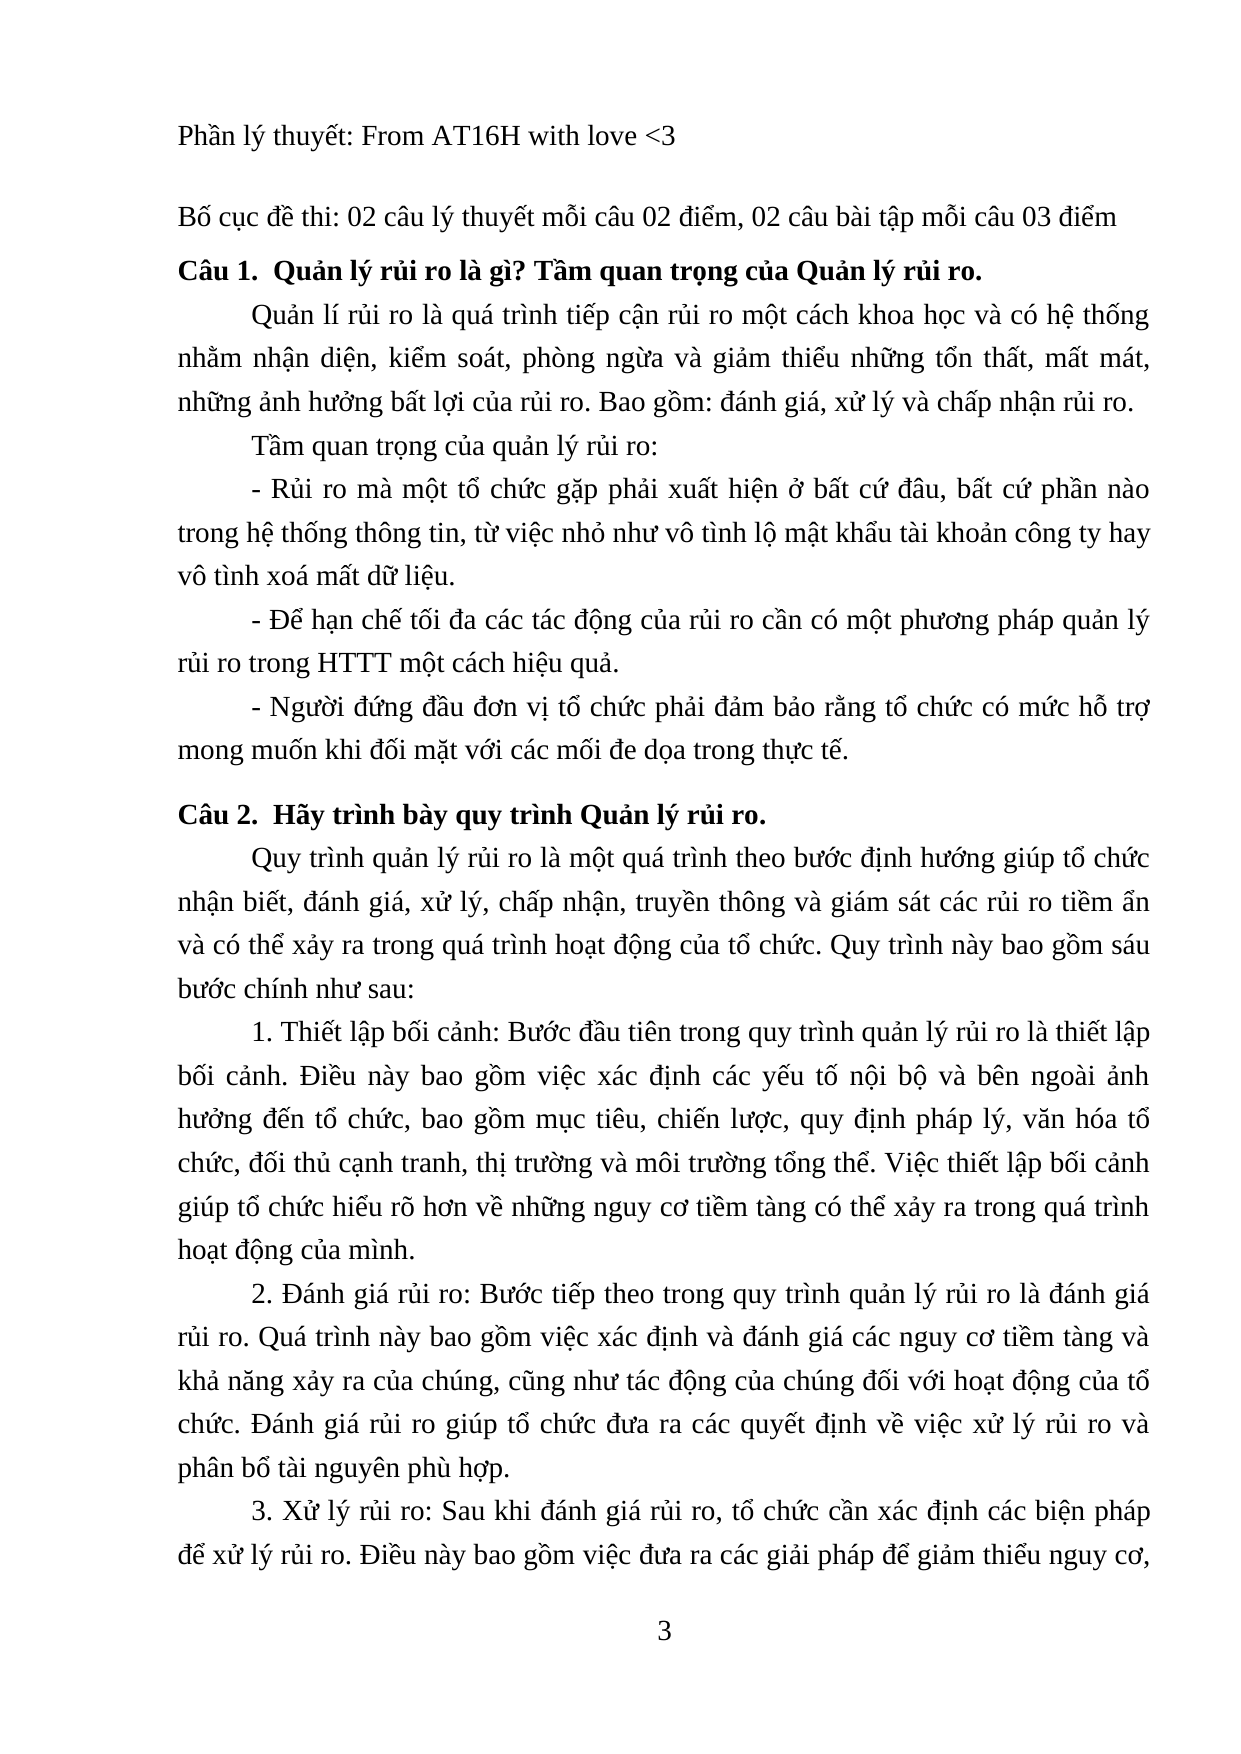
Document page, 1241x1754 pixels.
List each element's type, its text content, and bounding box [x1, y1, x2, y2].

text - Người đứng đầu đơn vị tổ chức phải đảm bảo rằng tổ chức có mức hỗ trợ mong muốn khi đối mặt với các mối đe dọa trong thực tế. [177, 689, 1152, 766]
text 1. Thiết lập bối cảnh: Bước đầu tiên trong quy trình quản lý rủi ro là thiết lập bối cảnh. Điều này bao gồm việc xác định các yếu tố nội bộ và bên ngoài ảnh hưởng đến tổ chức, bao gồm mục tiêu, chiến lược, quy định pháp lý, văn hóa tổ chức, đối thủ cạnh tranh, thị trường và môi trường tổng thể. Việc thiết lập bối cảnh giúp tổ chức hiểu rõ hơn về những nguy cơ tiềm tàng có thể xảy ra trong quá trình hoạt động của mình. [177, 1014, 1152, 1266]
text Quy trình quản lý rủi ro là một quá trình theo bước định hướng giúp tổ chức nhận biết, đánh giá, xử lý, chấp nhận, truyền thông và giám sát các rủi ro tiềm ẩn và có thể xảy ra trong quá trình hoạt động của tổ chức. Quy trình này bao gồm sáu bước chính như sau: [177, 840, 1152, 1004]
subtitle Hãy trình bày quy trình Quản lý rủi ro. [177, 797, 1152, 830]
text Bố cục đề thi: 02 câu lý thuyết mỗi câu 02 điểm, 02 câu bài tập mỗi câu 03 điểm [177, 199, 1152, 233]
text Quản lí rủi ro là quá trình tiếp cận rủi ro một cách khoa học và có hệ thống nhằm nhận diện, kiểm soát, phòng ngừa và giảm thiểu những tổn thất, mất mát, những ảnh hưởng bất lợi của rủi ro. Bao gồm: đánh giá, xử lý và chấp nhận rủi ro. [177, 297, 1152, 418]
text - Rủi ro mà một tổ chức gặp phải xuất hiện ở bất cứ đâu, bất cứ phần nào trong hệ thống thông tin, từ việc nhỏ như vô tình lộ mật khẩu tài khoản công ty hay vô tình xoá mất dữ liệu. [177, 471, 1152, 592]
subtitle Quản lý rủi ro là gì? Tầm quan trọng của Quản lý rủi ro. [177, 253, 1152, 287]
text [177, 1493, 1152, 1571]
text 2. Đánh giá rủi ro: Bước tiếp theo trong quy trình quản lý rủi ro là đánh giá rủi ro. Quá trình này bao gồm việc xác định và đánh giá các nguy cơ tiềm tàng và khả năng xảy ra của chúng, cũng như tác động của chúng đối với hoạt động của tổ chức. Đánh giá rủi ro giúp tổ chức đưa ra các quyết định về việc xử lý rủi ro và phân bổ tài nguyên phù hợp. [177, 1276, 1152, 1483]
text - Để hạn chế tối đa các tác động của rủi ro cần có một phương pháp quản lý rủi ro trong HTTT một cách hiệu quả. [177, 602, 1152, 679]
subtitle Phần lý thuyết: From AT16H with love <3 [177, 118, 1092, 152]
text Tầm quan trọng của quản lý rủi ro: [177, 428, 1152, 461]
